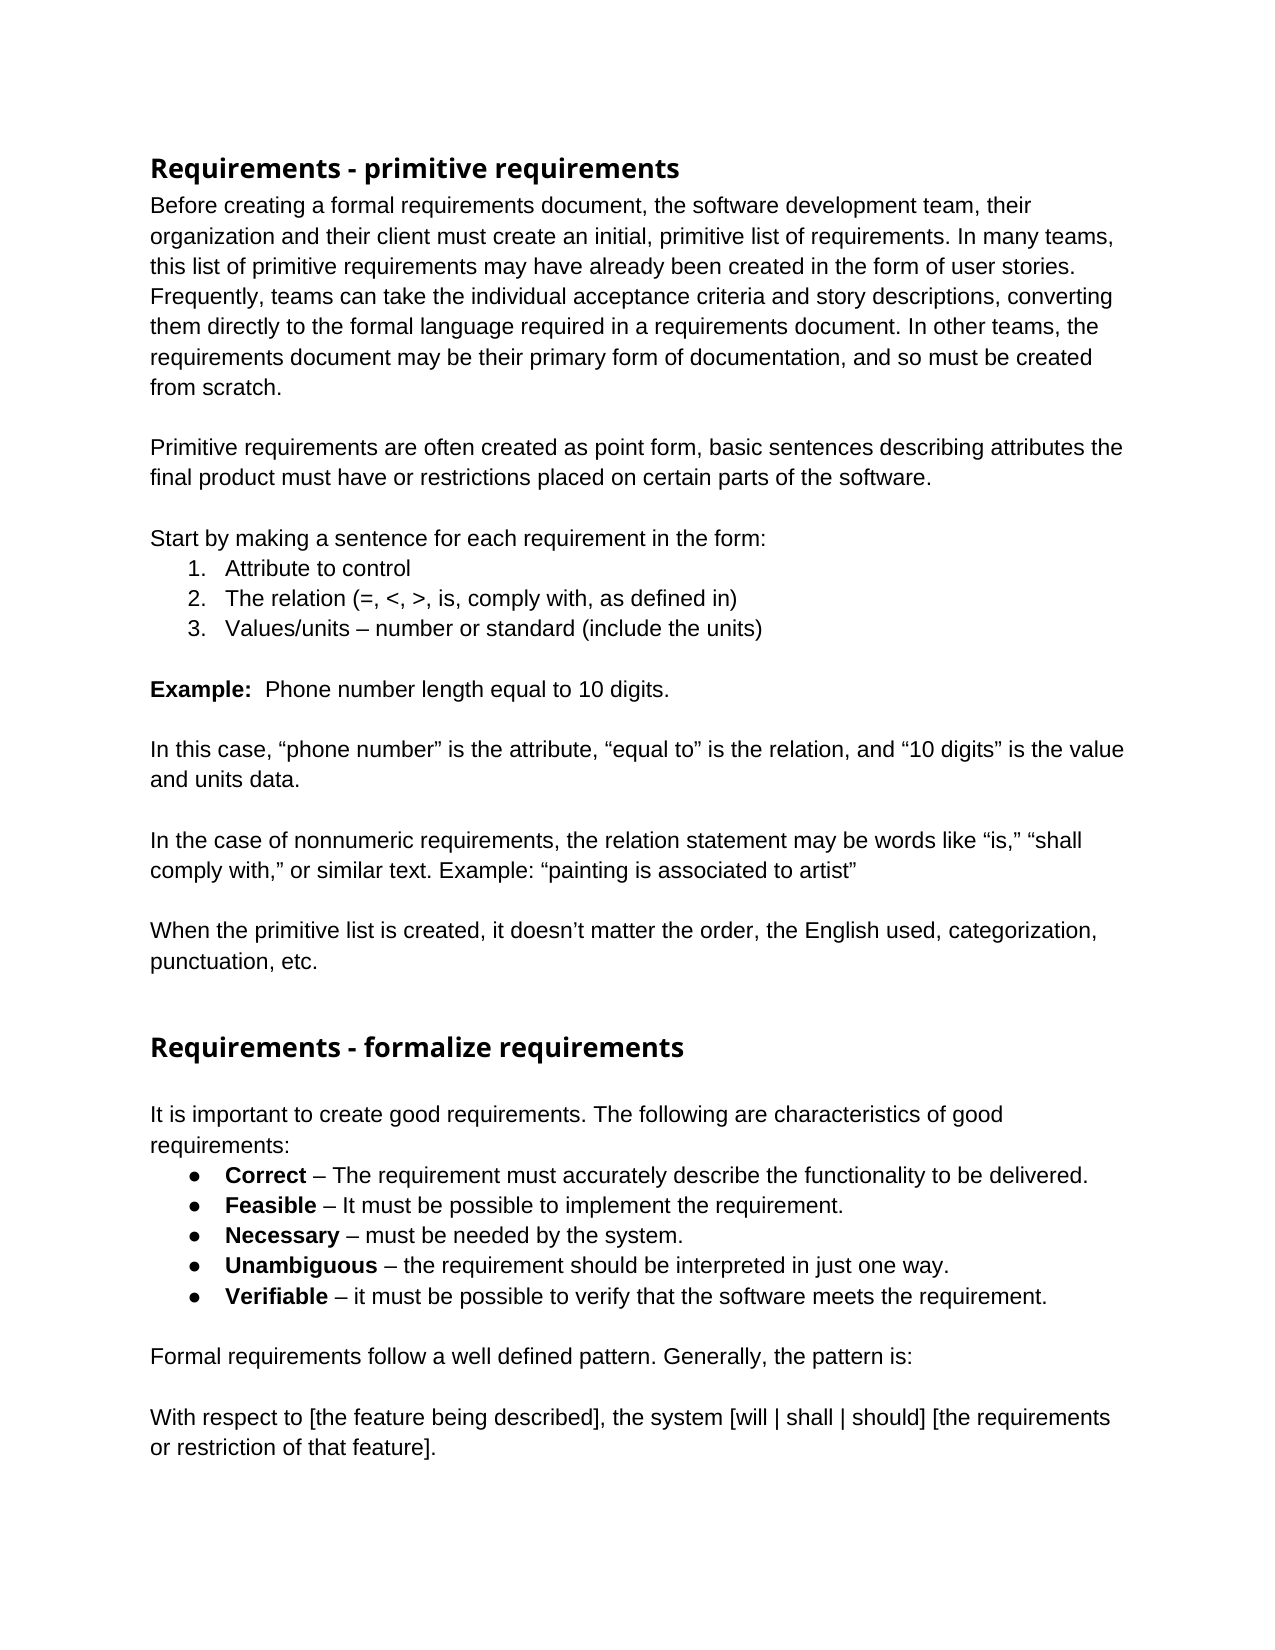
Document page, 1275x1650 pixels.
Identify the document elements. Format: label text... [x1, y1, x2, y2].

subtitle Requirements - formalize requirements [150, 1029, 1125, 1066]
list Feasible – It must be possible to implement the requirement. [187, 1192, 1125, 1218]
list Necessary – must be needed by the system. [187, 1222, 1125, 1249]
text Before creating a formal requirements document, the software development team, their organization and their client must create an initial, primitive list of requirements. In many teams, this list of primitive requirements may have already been created in the form of user stories. Frequently, teams can take the individual acceptance criteria and story descriptions, converting them directly to the formal language required in a requirements document. In other teams, the requirements document may be their primary form of documentation, and so must be created from scratch. [150, 192, 1125, 400]
list The relation (=, <, >, is, comply with, as defined in) [187, 585, 1125, 611]
text Example: Phone number length equal to 10 digits. [150, 676, 1125, 702]
text Start by making a sentence for each requirement in the form: [150, 525, 1125, 551]
text In this case, “phone number” is the attribute, “equal to” is the relation, and “10 digits” is the value and units data. [150, 736, 1125, 793]
text With respect to [the feature being described], the system [will | shall | should] [the requirements or restriction of that feature]. [150, 1403, 1125, 1460]
text In the case of nonnumeric requirements, the relation statement may be words like “is,” “shall comply with,” or similar text. Example: “painting is associated to artist” [150, 827, 1125, 883]
list Values/units – number or standard (include the units) [187, 615, 1125, 642]
list Verifiable – it must be possible to verify that the software meets the requirement. [187, 1283, 1125, 1309]
list Attribute to control [187, 555, 1125, 581]
subtitle Requirements - primitive requirements [150, 150, 1125, 187]
text Primitive requirements are often created as point form, basic sentences describing attributes the final product must have or restrictions placed on certain parts of the software. [150, 434, 1125, 491]
list Unambiguous – the requirement should be interpreted in just one way. [187, 1252, 1125, 1279]
text When the primitive list is created, it doesn’t matter the order, the English used, categorization, punctuation, etc. [150, 917, 1125, 974]
list Correct – The requirement must accurately describe the functionality to be delivered. [187, 1162, 1125, 1188]
text Formal requirements follow a well defined pattern. Generally, the pattern is: [150, 1343, 1125, 1369]
text It is important to create good requirements. The following are characteristics of good requirements: [150, 1101, 1125, 1158]
